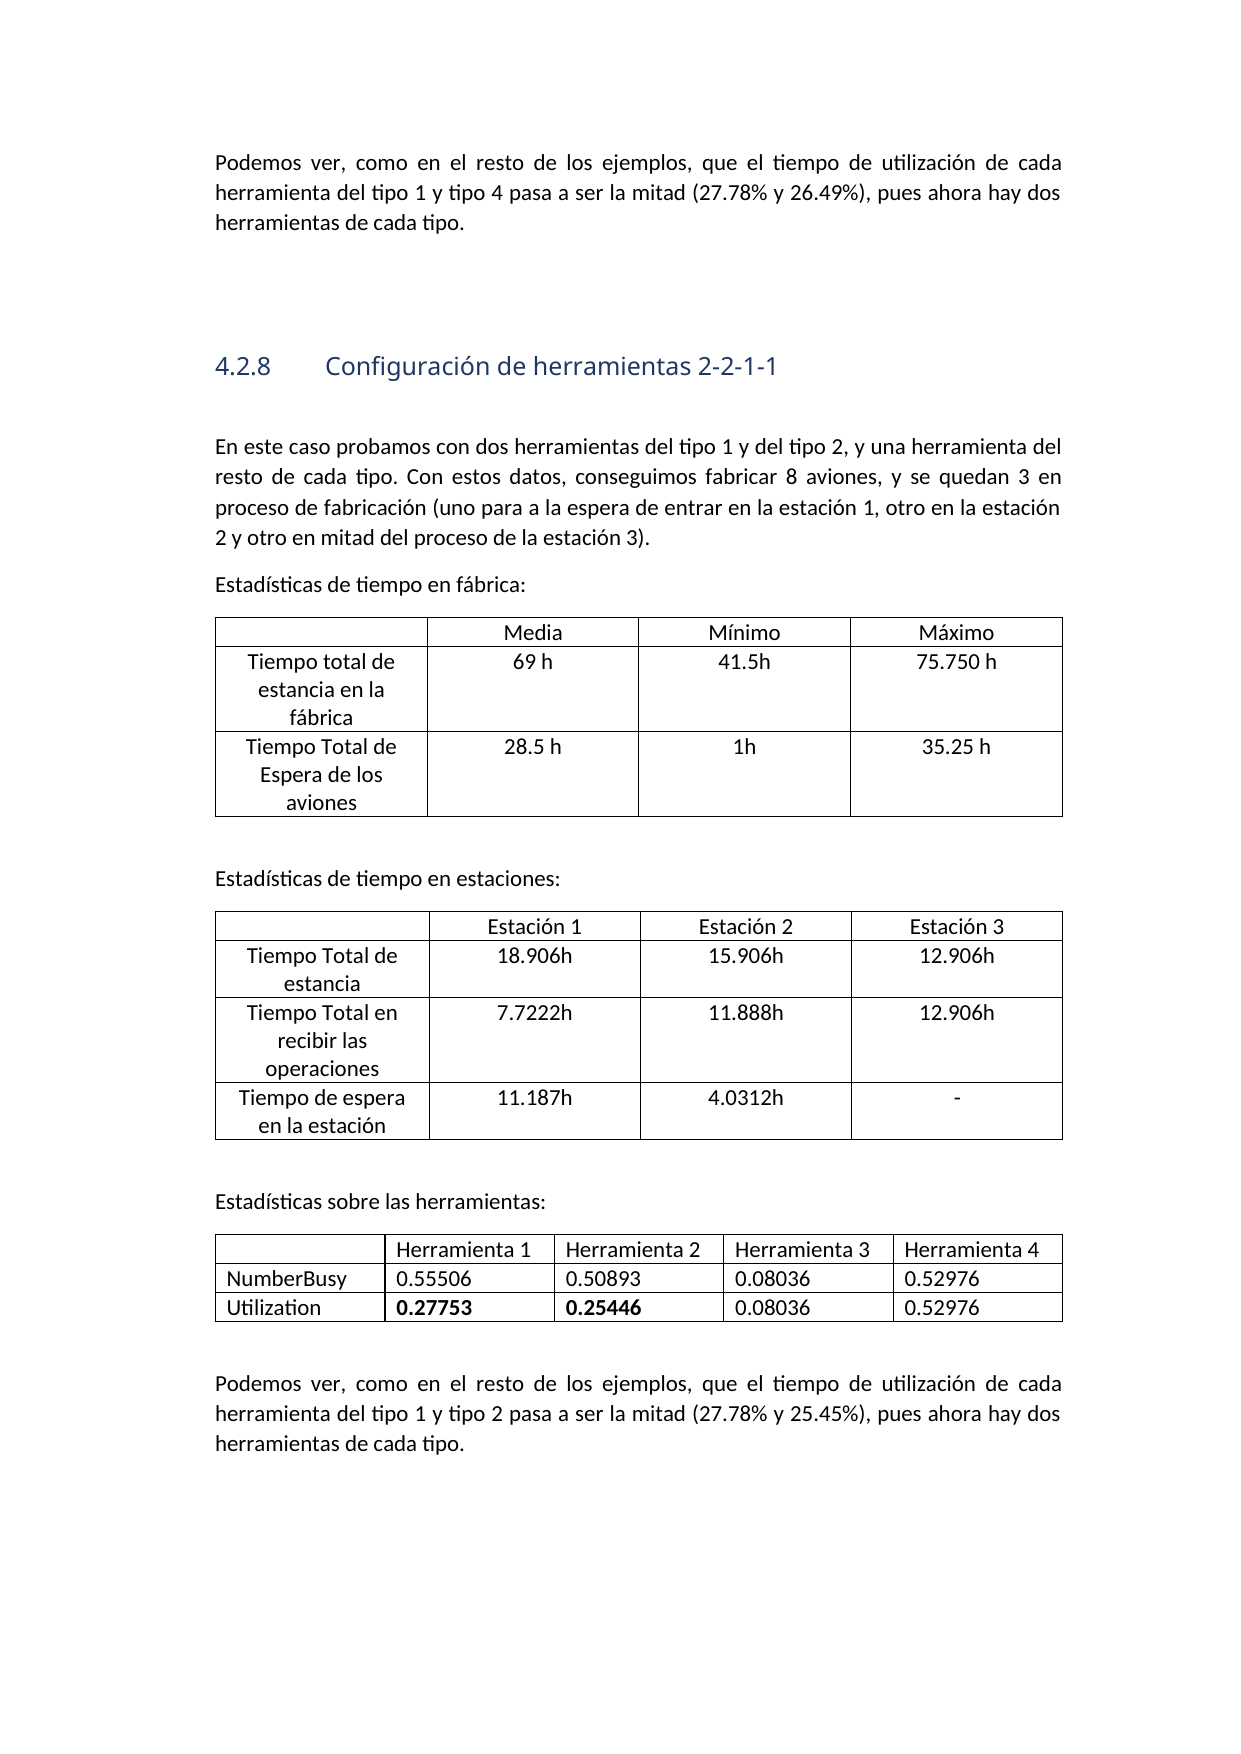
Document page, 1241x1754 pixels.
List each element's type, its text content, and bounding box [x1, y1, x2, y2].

table_cell 0.08036 [724, 1293, 893, 1321]
table_header Herramienta 3 [724, 1235, 893, 1263]
table_cell - [852, 1083, 1062, 1139]
table_cell 1h [639, 732, 850, 816]
table_header Estación 1 [430, 912, 640, 940]
table_cell 0.25446 [555, 1293, 723, 1321]
table_header Estación 3 [852, 912, 1062, 940]
table_header Mínimo [639, 618, 850, 646]
table_cell 12.906h [852, 998, 1062, 1082]
text Estadísticas de tiempo en fábrica: [177, 570, 1063, 598]
text Estadísticas sobre las herramientas: [177, 1187, 1063, 1215]
table_cell 18.906h [430, 941, 640, 997]
table_cell 69 h [428, 647, 638, 731]
text En este caso probamos con dos herramientas del tipo 1 y del tipo 2, y una herramienta del resto de cada tipo. Con estos datos, conseguimos fabricar 8 aviones, y se quedan 3 en proceso de fabricación (uno para a la espera de entrar en la estación 1, otro en la estación 2 y otro en mitad del proceso de la estación 3). [215, 432, 1063, 551]
subtitle 4.2.8 Configuración de herramientas 2-2-1-1 [177, 349, 1063, 383]
table_header [216, 912, 429, 940]
table_cell Tiempo de espera en la estación [216, 1083, 429, 1139]
table_cell 7.7222h [430, 998, 640, 1082]
table_cell 0.50893 [555, 1264, 723, 1292]
table_cell Tiempo Total de estancia [216, 941, 429, 997]
table_cell 75.750 h [851, 647, 1062, 731]
table_cell Tiempo Total de Espera de los aviones [216, 732, 427, 816]
table_header [216, 1235, 384, 1263]
table_header Herramienta 1 [386, 1235, 554, 1263]
table_cell 11.187h [430, 1083, 640, 1139]
table_cell 11.888h [641, 998, 851, 1082]
table_cell 0.08036 [724, 1264, 893, 1292]
table_cell Utilization [216, 1293, 384, 1321]
table_header Máximo [851, 618, 1062, 646]
table_cell 0.55506 [386, 1264, 554, 1292]
table_cell Tiempo Total en recibir las operaciones [216, 998, 429, 1082]
table_cell 41.5h [639, 647, 850, 731]
table_cell 28.5 h [428, 732, 638, 816]
text Podemos ver, como en el resto de los ejemplos, que el tiempo de utilización de cada herramienta del tipo 1 y tipo 2 pasa a ser la mitad (27.78% y 25.45%), pues ahora hay dos herramientas de cada tipo. [215, 1369, 1063, 1457]
table_cell NumberBusy [216, 1264, 384, 1292]
table_cell 4.0312h [641, 1083, 851, 1139]
table_header Herramienta 2 [555, 1235, 723, 1263]
table_header Media [428, 618, 638, 646]
table_header Herramienta 4 [894, 1235, 1062, 1263]
table_cell Tiempo total de estancia en la fábrica [216, 647, 427, 731]
table_cell 0.27753 [386, 1293, 554, 1321]
table_cell 35.25 h [851, 732, 1062, 816]
table_header [216, 618, 427, 646]
table_cell 15.906h [641, 941, 851, 997]
table_cell 0.52976 [894, 1293, 1062, 1321]
table_header Estación 2 [641, 912, 851, 940]
text Podemos ver, como en el resto de los ejemplos, que el tiempo de utilización de cada herramienta del tipo 1 y tipo 4 pasa a ser la mitad (27.78% y 26.49%), pues ahora hay dos herramientas de cada tipo. [215, 148, 1063, 236]
text Estadísticas de tiempo en estaciones: [177, 864, 1063, 892]
table_cell 0.52976 [894, 1264, 1062, 1292]
table_cell 12.906h [852, 941, 1062, 997]
